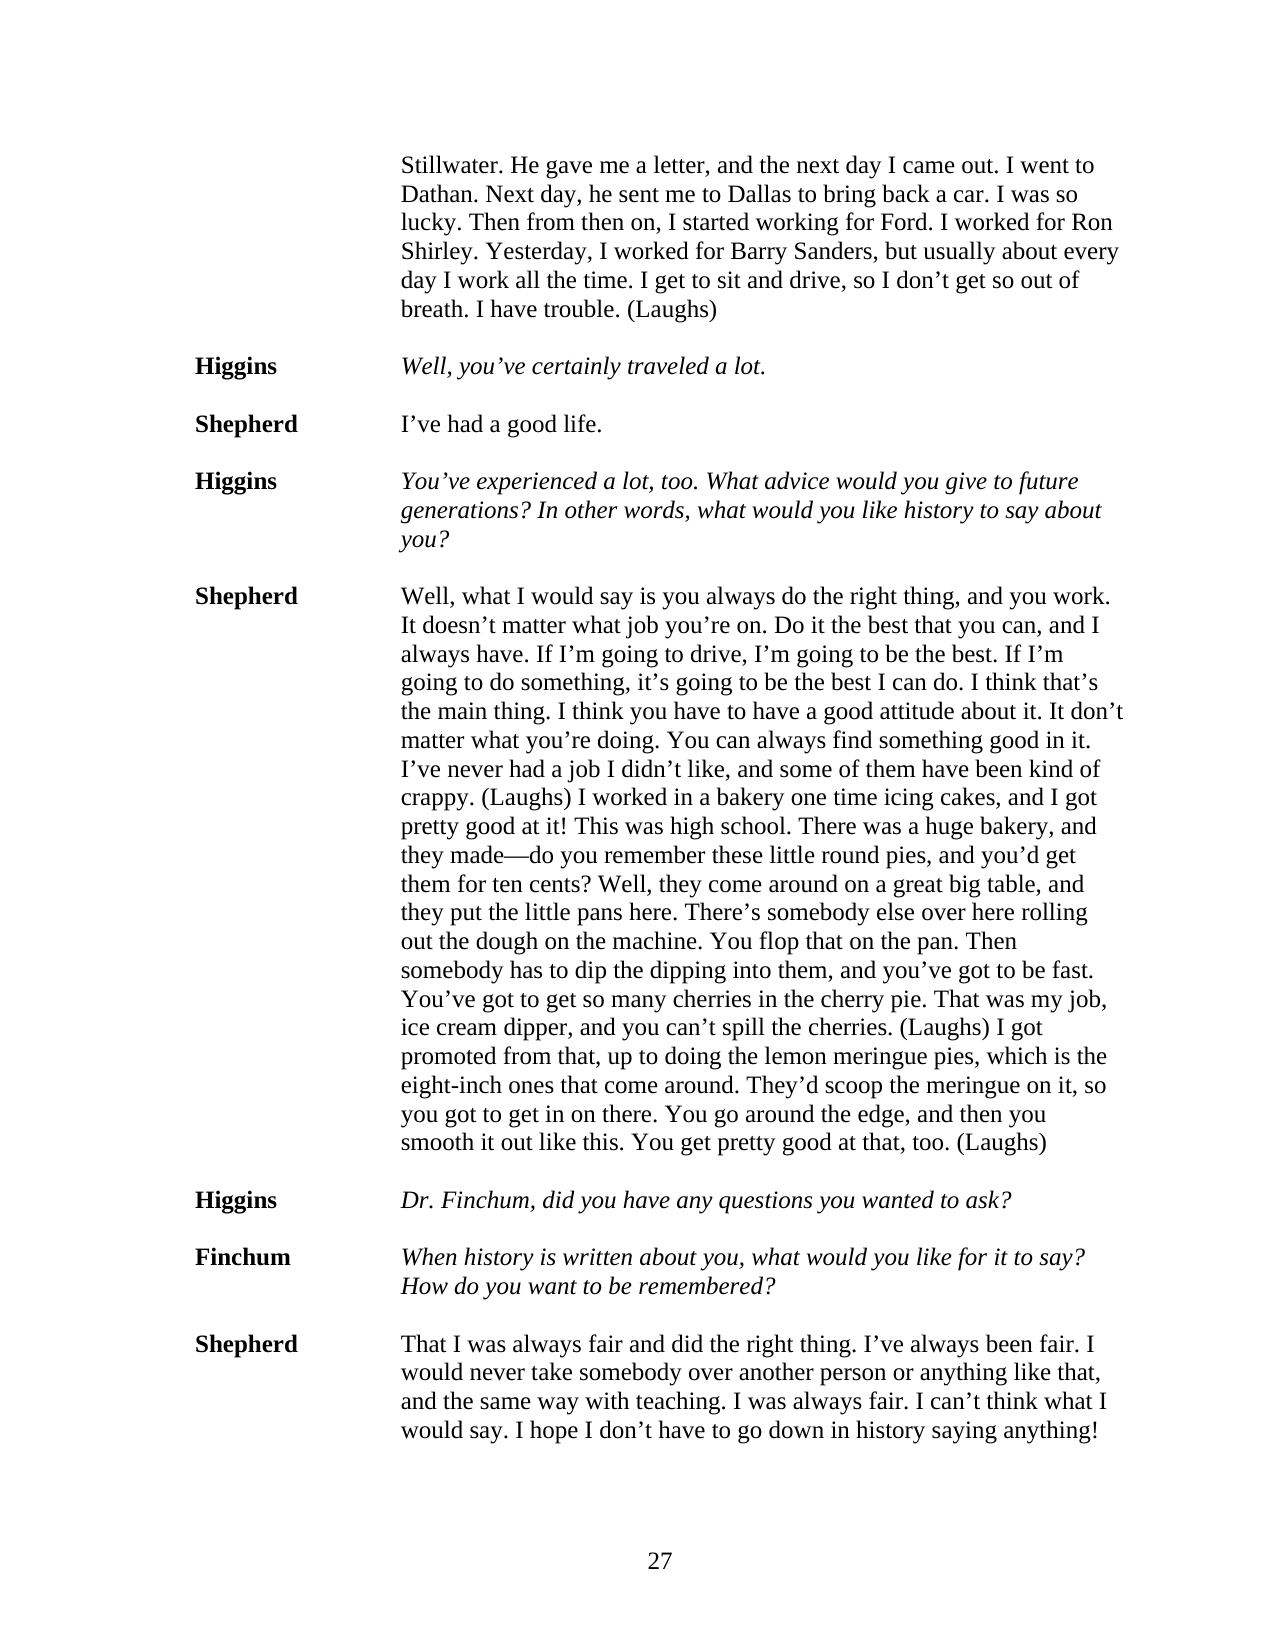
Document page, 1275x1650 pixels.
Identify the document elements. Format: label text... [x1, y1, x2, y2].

text Finchum When history is written about you, what would you like for it to say? How do you want to be remembered? [195, 1242, 1125, 1300]
text Higgins Well, you’ve certainly traveled a lot. [195, 351, 1125, 380]
text Higgins You’ve experienced a lot, too. What advice would you give to future generations? In other words, what would you like history to say about you? [195, 466, 1125, 552]
text Shepherd That I was always fair and did the right thing. I’ve always been fair. I would never take somebody over another person or anything like that, and the same way with teaching. I was always fair. I can’t think what I would say. I hope I don’t have to go down in history saying anything! [195, 1329, 1125, 1444]
text Shepherd Well, what I would say is you always do the right thing, and you work. It doesn’t matter what job you’re on. Do it the best that you can, and I always have. If I’m going to drive, I’m going to be the best. If I’m going to do something, it’s going to be the best I can do. I think that’s the main thing. I think you have to have a good attitude about it. It don’t matter what you’re doing. You can always find something good in it. I’ve never had a job I didn’t like, and some of them have been kind of crappy. (Laughs) I worked in a bakery one time icing cakes, and I got pretty good at it! This was high school. There was a huge bakery, and they made—do you remember these little round pies, and you’d get them for ten cents? Well, they come around on a great big table, and they put the little pans here. There’s somebody else over here rolling out the dough on the machine. You flop that on the pan. Then somebody has to dip the dipping into them, and you’ve got to be fast. You’ve got to get so many cherries in the cherry pie. That was my job, ice cream dipper, and you can’t spill the cherries. (Laughs) I got promoted from that, up to doing the lemon meringue pies, which is the eight-inch ones that come around. They’d scoop the meringue on it, so you got to get in on there. You go around the edge, and then you smooth it out like this. You get pretty good at that, too. (Laughs) [195, 581, 1125, 1156]
text Shepherd I’ve had a good life. [195, 409, 1125, 437]
text Higgins Dr. Finchum, did you have any questions you wanted to ask? [195, 1185, 1125, 1214]
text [401, 150, 1125, 322]
